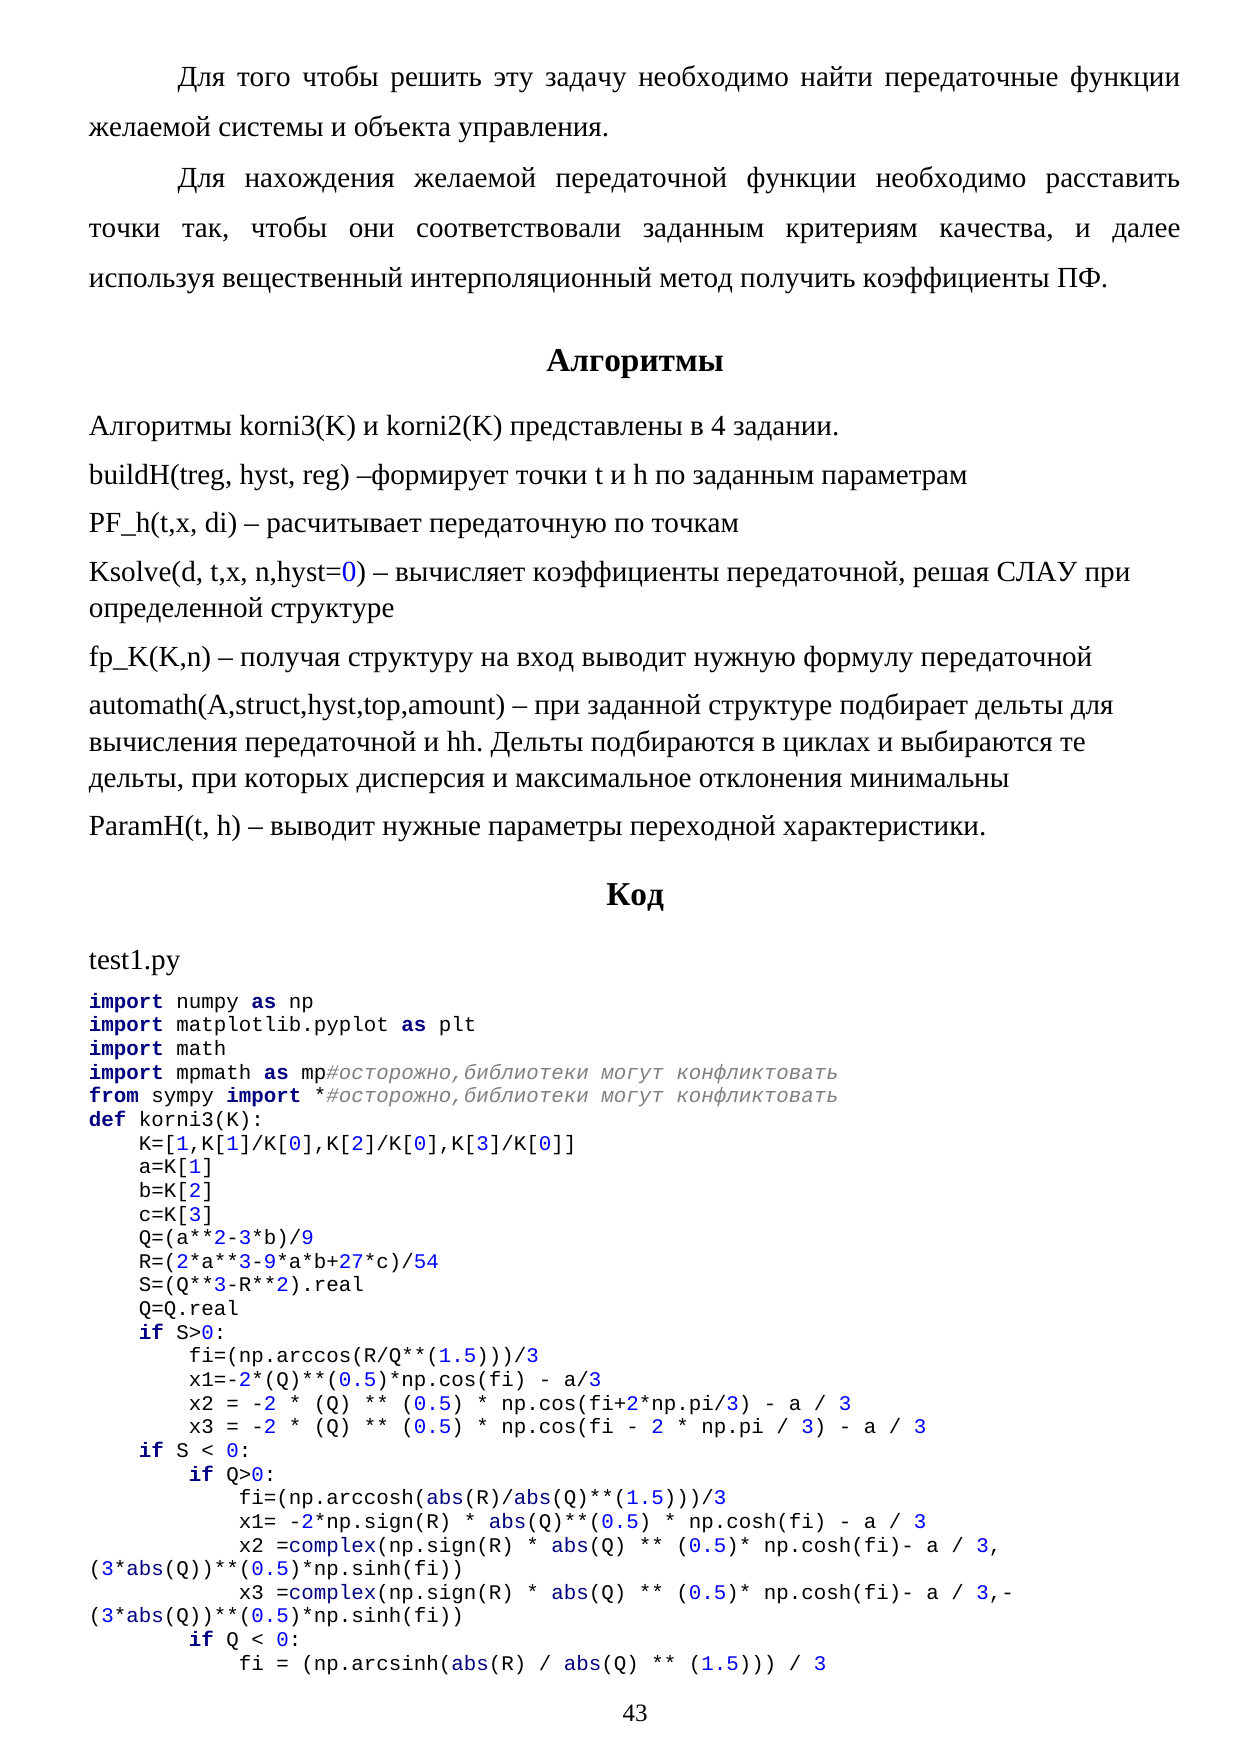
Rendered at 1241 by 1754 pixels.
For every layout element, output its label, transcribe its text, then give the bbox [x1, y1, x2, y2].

text Ksolve(d, t,x, n,hyst=0) – вычисляет коэффициенты передаточной, решая СЛАУ при определенной структуре [89, 554, 1181, 624]
text Для нахождения желаемой передаточной функции необходимо расставить точки так, чтобы они соответствовали заданным критериям качества, и далее используя вещественный интерполяционный метод получить коэффициенты ПФ. [89, 160, 1181, 294]
text PF_h(t,x, di) – расчитывает передаточную по точкам [89, 505, 1181, 539]
text test1.py [89, 942, 1181, 976]
text buildH(treg, hyst, reg) –формирует точки t и h по заданным параметрам [89, 457, 1181, 490]
subtitle Код [89, 874, 1181, 912]
text fp_K(K,n) – получая структуру на вход выводит нужную формулу передаточной [89, 639, 1181, 672]
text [89, 991, 1181, 1676]
subtitle Алгоритмы [89, 340, 1181, 378]
text Алгоритмы korni3(K) и korni2(K) представлены в 4 задании. [89, 408, 1181, 442]
text Для того чтобы решить эту задачу необходимо найти передаточные функции желаемой системы и объекта управления. [89, 59, 1181, 143]
text automath(A,struct,hyst,top,amount) – при заданной структуре подбирает дельты для вычисления передаточной и hh. Дельты подбираются в циклах и выбираются те дельты, при которых дисперсия и максимальное отклонения минимальны [89, 687, 1181, 793]
text ParamH(t, h) – выводит нужные параметры переходной характеристики. [89, 808, 1181, 842]
